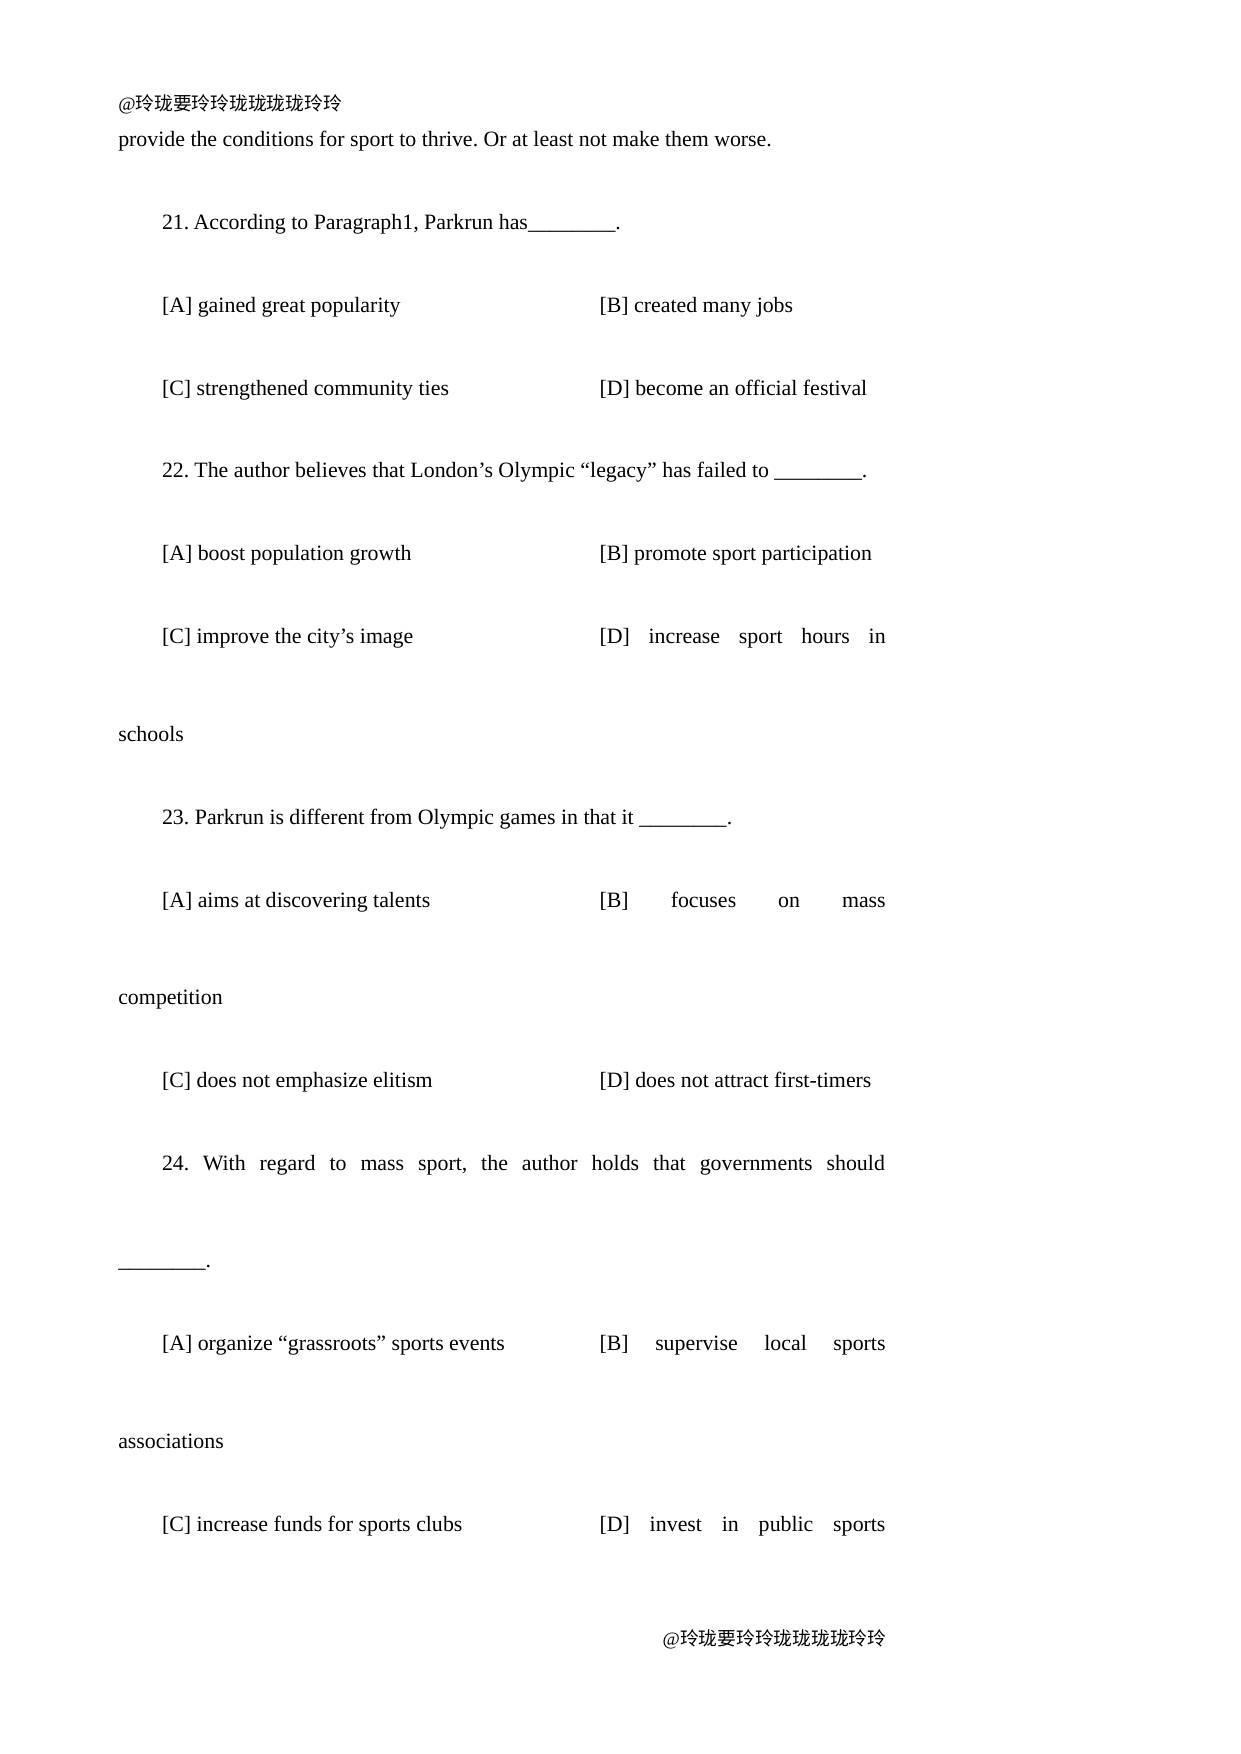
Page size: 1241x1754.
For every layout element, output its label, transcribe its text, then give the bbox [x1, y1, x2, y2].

text [C] does not emphasize elitism [D] does not attract first-timers [118, 1063, 886, 1096]
text 22. The author believes that ’s Olympic “legacy” has failed to ________. [118, 454, 886, 486]
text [118, 1507, 886, 1539]
text [A] gained great popularity [B] created many jobs [118, 288, 886, 320]
text [A] aims at discovering talents [B] focuses on mass competition [118, 883, 886, 1013]
text [C] strengthened community ties [D] become an official festival [118, 371, 886, 403]
text [A] boost population growth [B] promote sport participation [118, 537, 886, 569]
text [118, 122, 886, 154]
text 23. Parkrun is different from Olympic games in that it ________. [118, 800, 886, 832]
text 24. With regard to mass sport, the author holds that governments should ________. [118, 1146, 886, 1276]
text 21. According to Paragraph1, Parkrun has________. [118, 205, 886, 237]
text [A] organize “grassroots” sports events [B] supervise local sports associations [118, 1327, 886, 1457]
text [C] improve the city’s image [D] increase sport hours in schools [118, 619, 886, 749]
